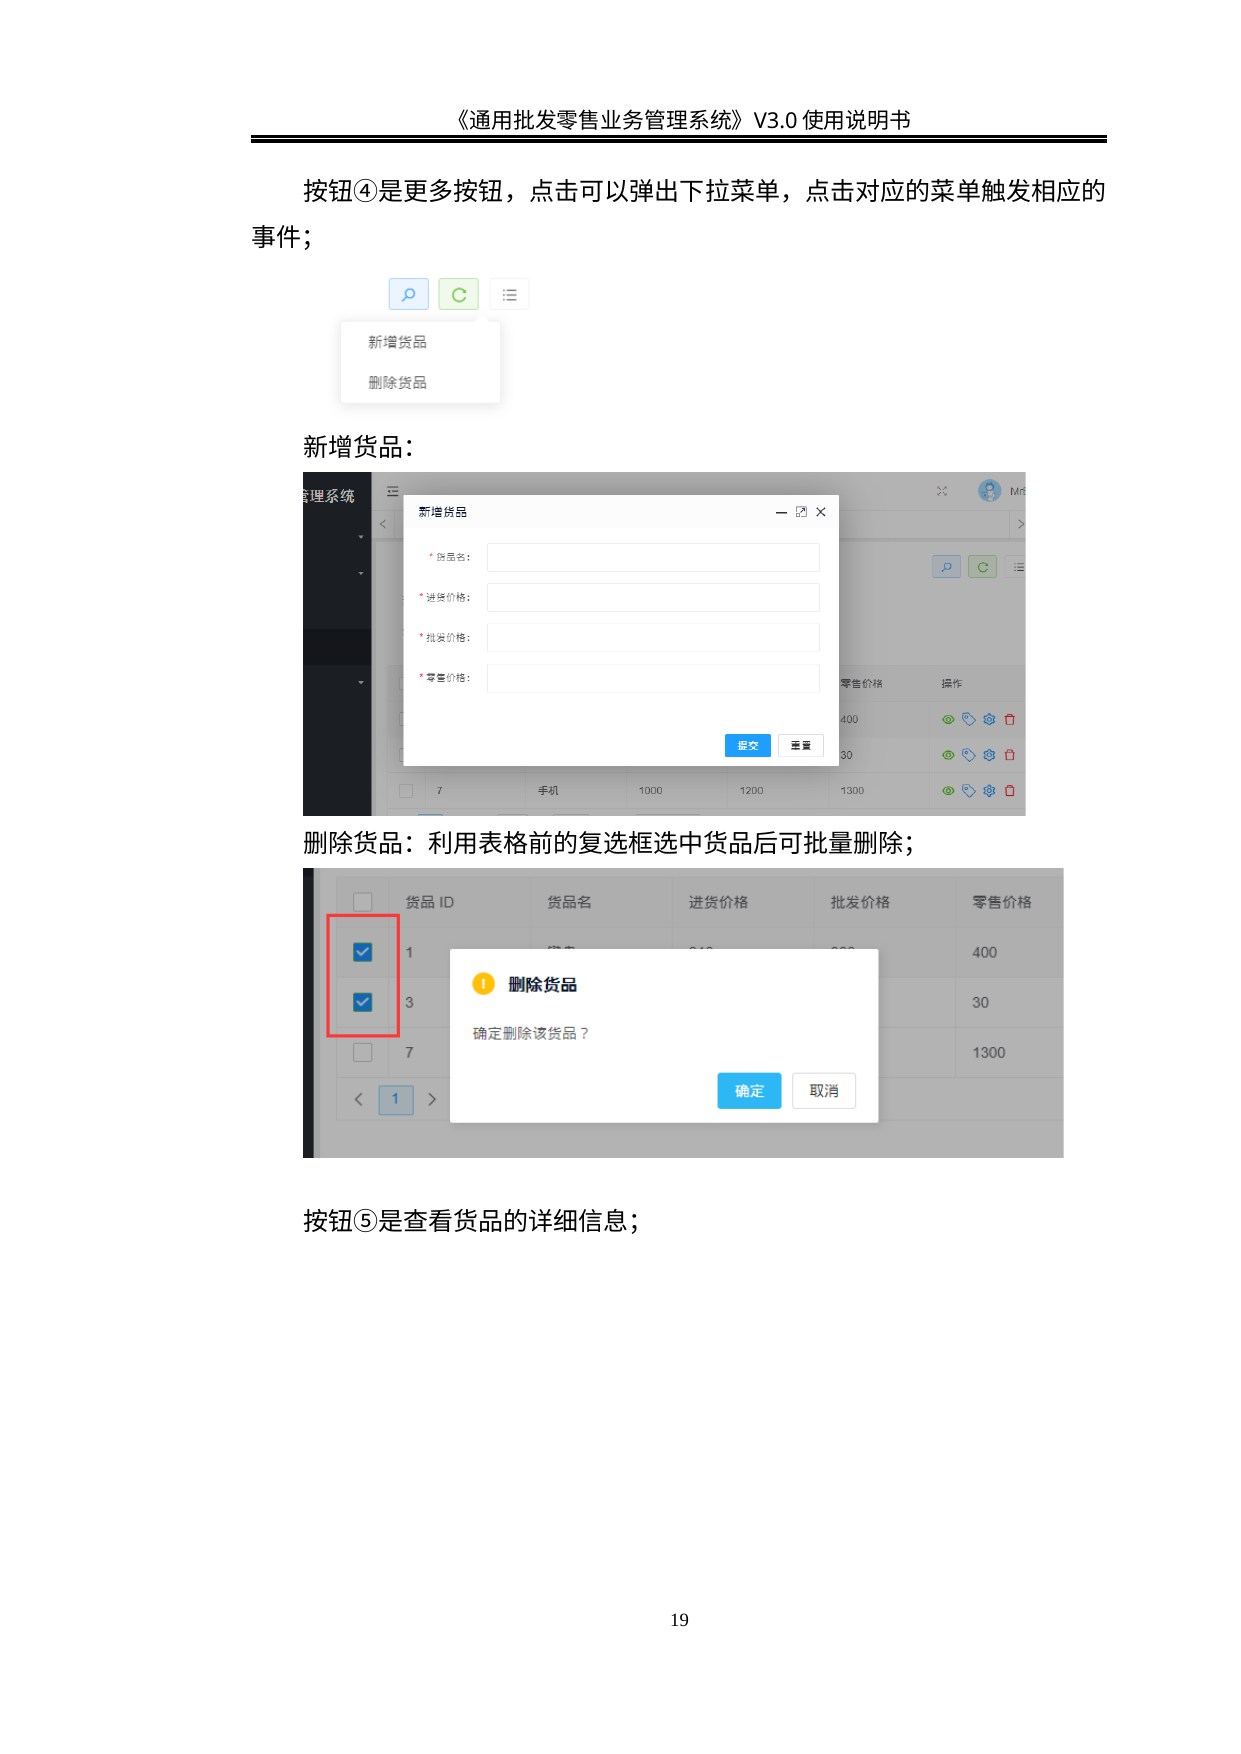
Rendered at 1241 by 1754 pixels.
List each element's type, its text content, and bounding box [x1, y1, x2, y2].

text 按钮⑤是查看货品的详细信息； [251, 1201, 1107, 1237]
picture [303, 868, 1064, 1158]
text 按钮④是更多按钮，点击可以弹出下拉菜单，点击对应的菜单触发相应的事件； [251, 172, 1107, 253]
text 新增货品： [251, 427, 1107, 464]
picture [303, 472, 1026, 816]
text 删除货品：利用表格前的复选框选中货品后可批量删除； [251, 823, 1107, 859]
picture [303, 262, 555, 421]
